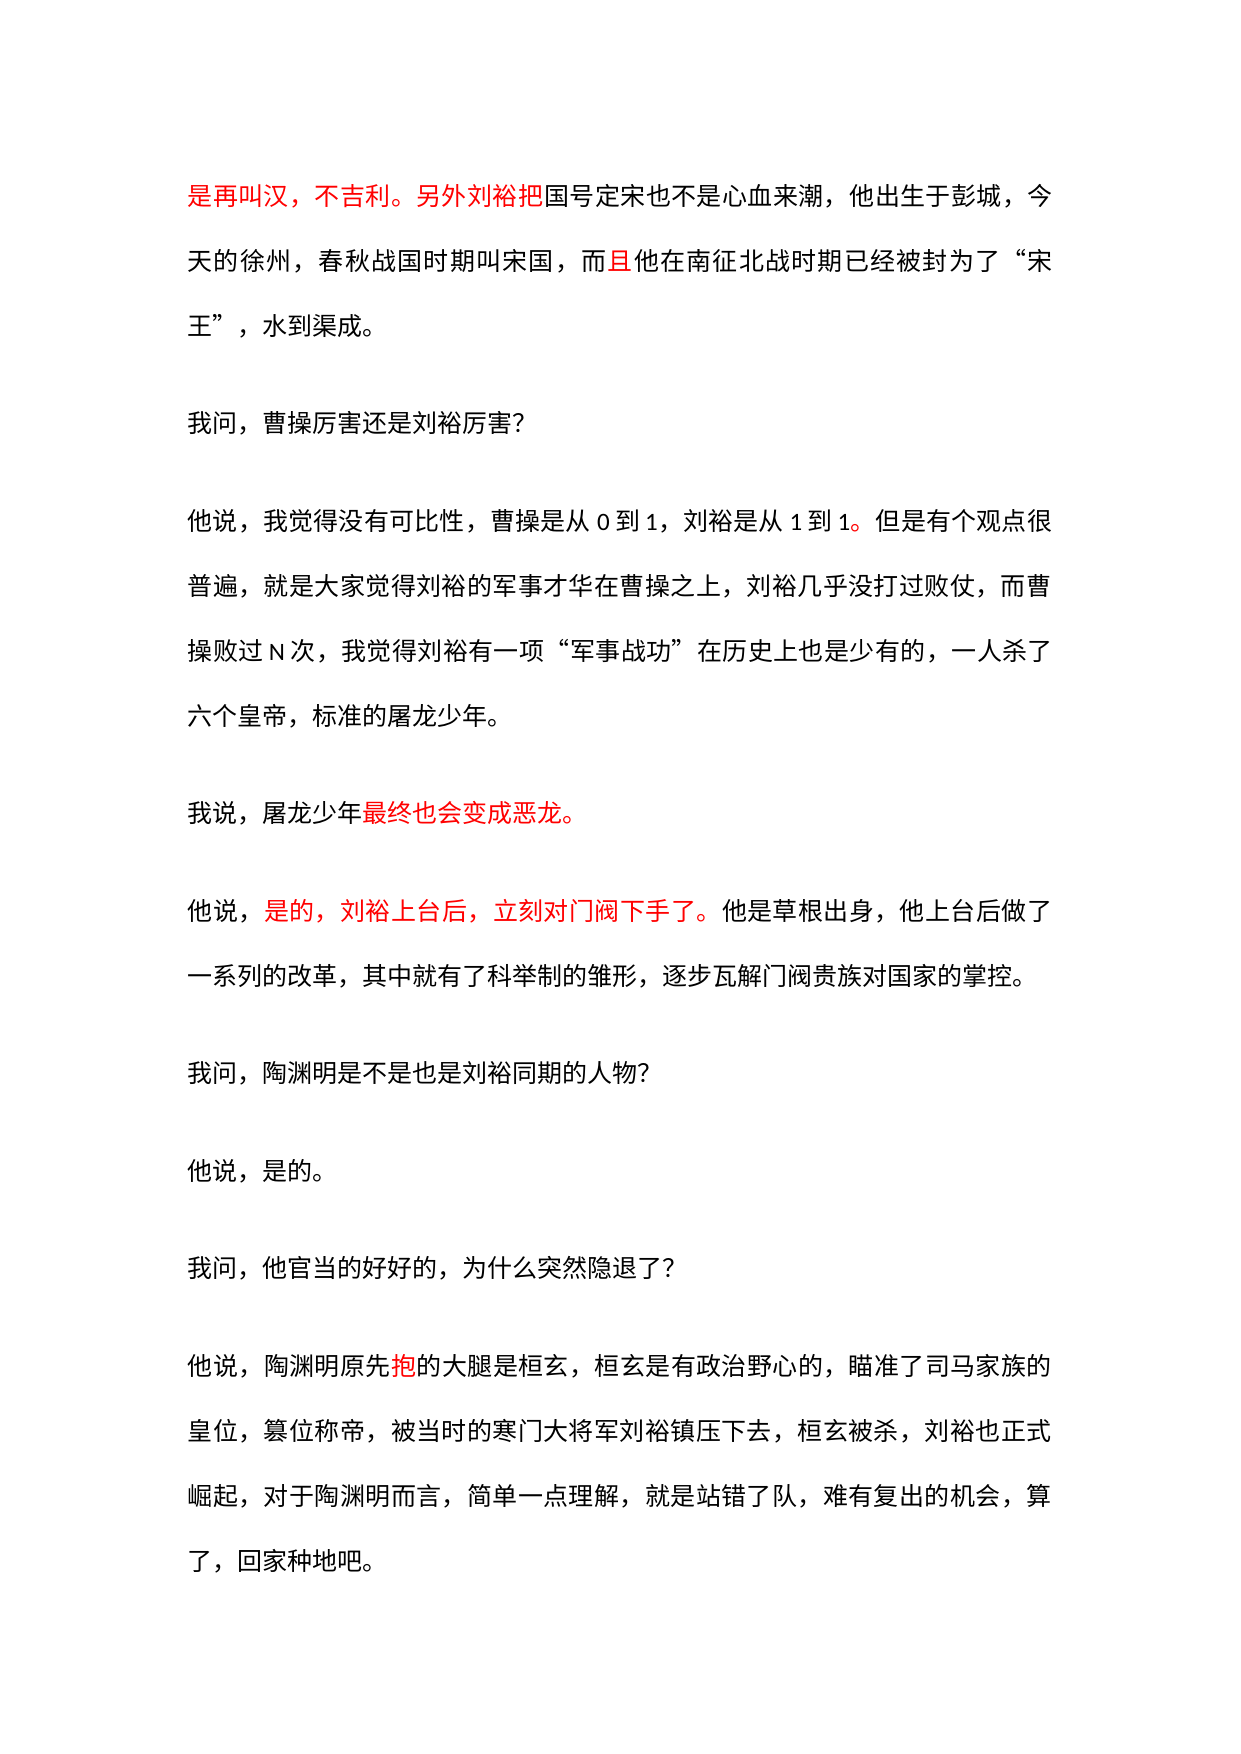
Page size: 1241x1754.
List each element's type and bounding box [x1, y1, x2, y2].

text [187, 162, 1053, 1592]
